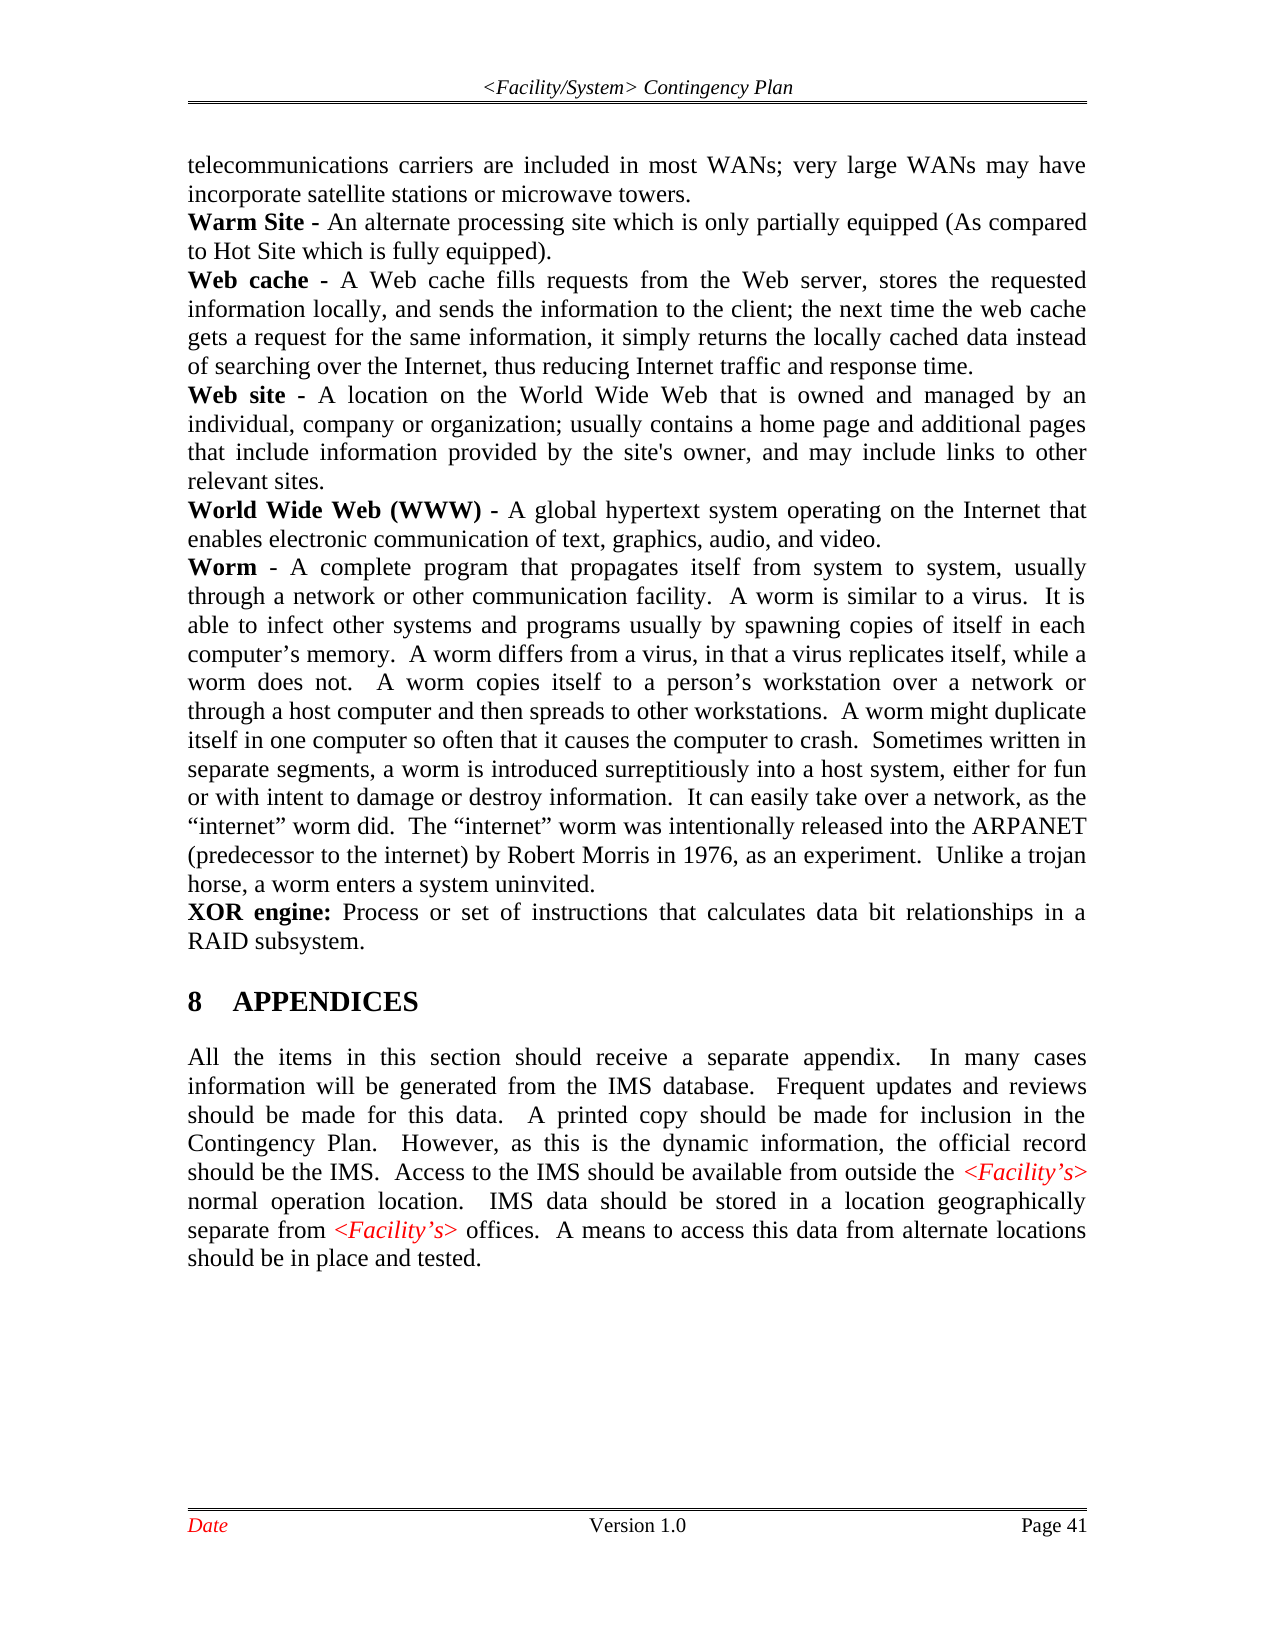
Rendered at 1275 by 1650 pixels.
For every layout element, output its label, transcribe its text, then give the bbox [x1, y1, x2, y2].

text Web site - A location on the World Wide Web that is owned and managed by an individual, company or organization; usually contains a home page and additional pages that include information provided by the site's owner, and may include links to other relevant sites. [187, 380, 1087, 495]
subtitle Appendices [187, 984, 1087, 1017]
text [187, 150, 1087, 207]
text World Wide Web (WWW) - A global hypertext system operating on the Internet that enables electronic communication of text, graphics, audio, and video. [187, 495, 1087, 552]
text XOR engine: Process or set of instructions that calculates data bit relationships in a RAID subsystem. [187, 897, 1087, 955]
text Worm - A complete program that propagates itself from system to system, usually through a network or other communication facility. A worm is similar to a virus. It is able to infect other systems and programs usually by spawning copies of itself in each computer’s memory. A worm differs from a virus, in that a virus replicates itself, while a worm does not. A worm copies itself to a person’s workstation over a network or through a host computer and then spreads to other workstations. A worm might duplicate itself in one computer so often that it causes the computer to crash. Sometimes written in separate segments, a worm is introduced surreptitiously into a host system, either for fun or with intent to damage or destroy information. It can easily take over a network, as the “internet” worm did. The “internet” worm was intentionally released into the ARPANET (predecessor to the internet) by Robert Morris in 1976, as an experiment. Unlike a trojan horse, a worm enters a system uninvited. [187, 552, 1087, 897]
text Web cache - A Web cache fills requests from the Web server, stores the requested information locally, and sends the information to the client; the next time the web cache gets a request for the same information, it simply returns the locally cached data instead of searching over the Internet, thus reducing Internet traffic and response time. [187, 265, 1087, 380]
text All the items in this section should receive a separate appendix. In many cases information will be generated from the IMS database. Frequent updates and reviews should be made for this data. A printed copy should be made for inclusion in the Contingency Plan. However, as this is the dynamic information, the official record should be the IMS. Access to the IMS should be available from outside the <Facility’s> normal operation location. IMS data should be stored in a location geographically separate from <Facility’s> offices. A means to access this data from alternate locations should be in place and tested. [187, 1042, 1087, 1272]
text Warm Site - An alternate processing site which is only partially equipped (As compared to Hot Site which is fully equipped). [187, 207, 1087, 265]
